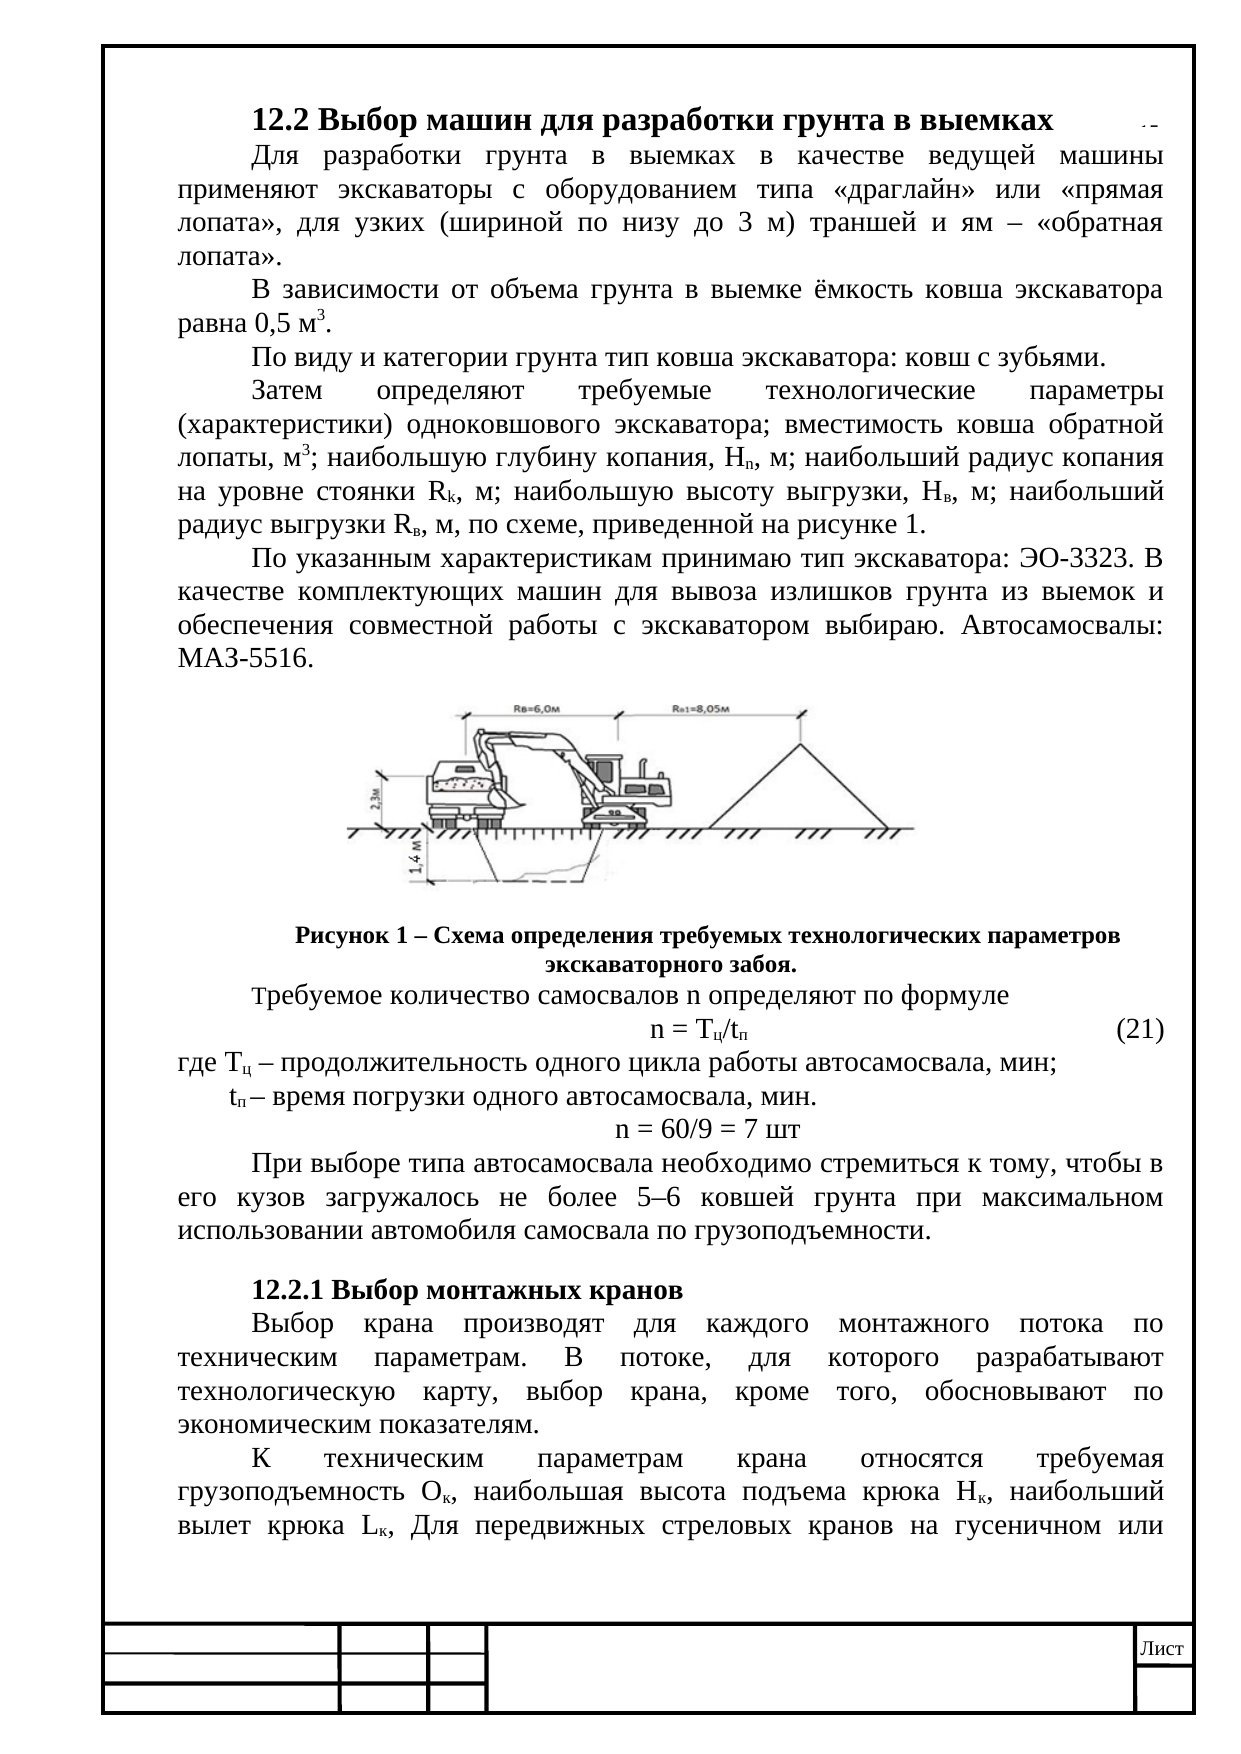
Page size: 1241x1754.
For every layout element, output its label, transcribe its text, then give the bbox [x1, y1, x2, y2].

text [177, 1440, 1164, 1540]
text Требуемое количество самосвалов n определяют по формуле [177, 977, 1164, 1011]
text При выборе типа автосамосвала необходимо стремиться к тому, чтобы в его кузов загружалось не более 5–6 ковшей грунта при максимальном использовании автомобиля самосвала по грузоподъемности. [177, 1145, 1164, 1246]
text Для разработки грунта в выемках в качестве ведущей машины применяют экскаваторы с оборудованием типа «драглайн» или «прямая лопата», для узких (шириной по низу до 3 м) траншей и ям – «обратная лопата». [177, 137, 1164, 272]
text tп – время погрузки одного автосамосвала, мин. [177, 1078, 1164, 1112]
subtitle 12.2 Выбор машин для разработки грунта в выемках [177, 99, 1164, 137]
text По указанным характеристикам принимаю тип экскаватора: ЭО-3323. В качестве комплектующих машин для вывоза излишков грунта из выемок и обеспечения совместной работы с экскаватором выбираю. Автосамосвалы: МАЗ-5516. [177, 540, 1164, 674]
text Выбор крана производят для каждого монтажного потока по техническим параметрам. В потоке, для которого разрабатывают технологическую карту, выбор крана, кроме того, обосновывают по экономическим показателям. [177, 1306, 1164, 1440]
text n = Тц/tп (21) [177, 1011, 1164, 1044]
text n = 60/9 = 7 шт [177, 1112, 1164, 1145]
text В зависимости от объема грунта в выемке ёмкость ковша экскаватора равна 0,5 м3. [177, 272, 1164, 339]
picture [346, 705, 927, 892]
text где Тц – продолжительность одного цикла работы автосамосвала, мин; [177, 1044, 1164, 1078]
text Рисунок 1 – Схема определения требуемых технологических параметров экскаваторного забоя. [177, 920, 1164, 977]
text Затем определяют требуемые технологические параметры (характеристики) одноковшового экскаватора; вместимость ковша обратной лопаты, м3; наибольшую глубину копания, Hn, м; наибольший радиус копания на уровне стоянки Rk, м; наибольшую высоту выгрузки, Нв, м; наибольший радиус выгрузки Rв, м, по схеме, приведенной на рисунке 1. [177, 372, 1164, 540]
text По виду и категории грунта тип ковша экскаватора: ковш с зубьями. [177, 339, 1164, 372]
subtitle 12.2.1 Выбор монтажных кранов [177, 1272, 1164, 1306]
